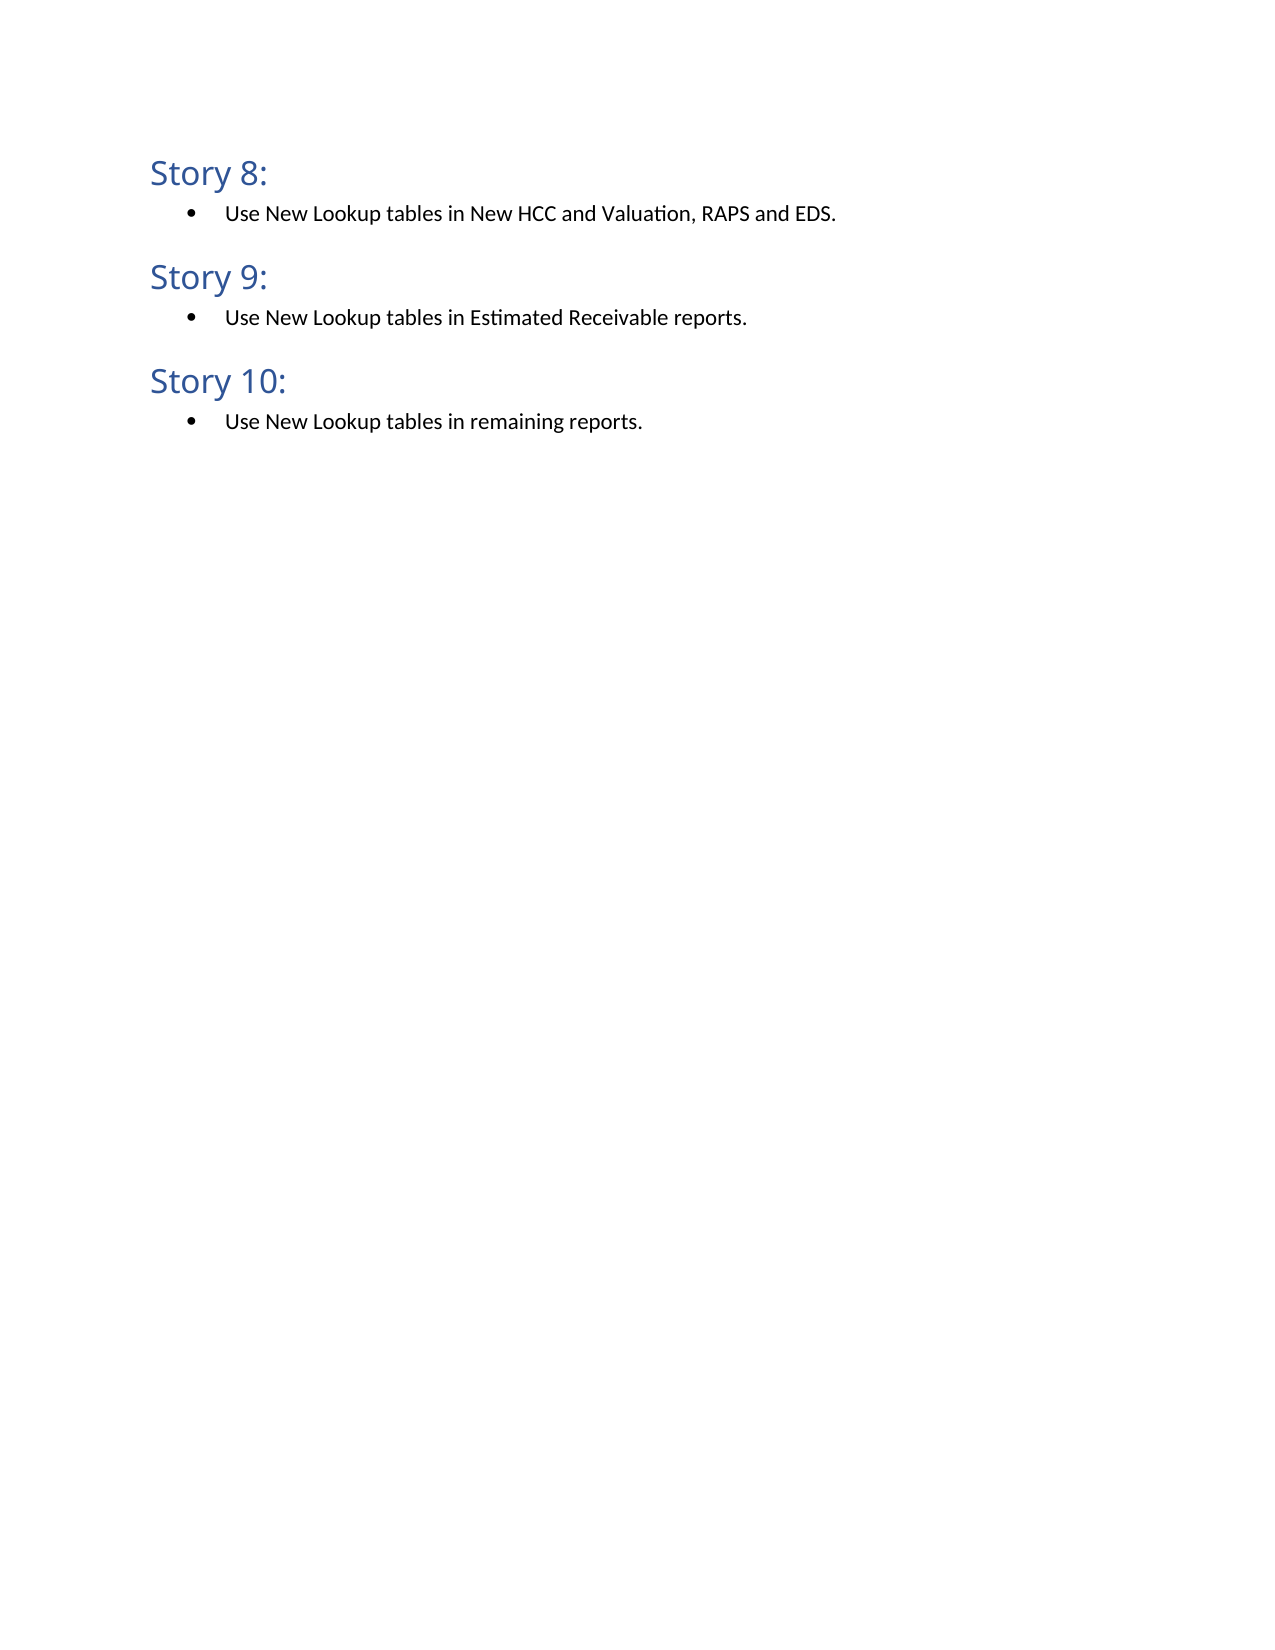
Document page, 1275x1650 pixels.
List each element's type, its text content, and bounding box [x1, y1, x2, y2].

subtitle Story 9: [150, 254, 1125, 299]
list Use New Lookup tables in remaining reports. [187, 407, 1125, 435]
list Use New Lookup tables in Estimated Receivable reports. [187, 303, 1125, 331]
subtitle Story 8: [150, 150, 1125, 195]
list Use New Lookup tables in New HCC and Valuation, RAPS and EDS. [187, 199, 1125, 227]
subtitle Story 10: [150, 358, 1125, 404]
